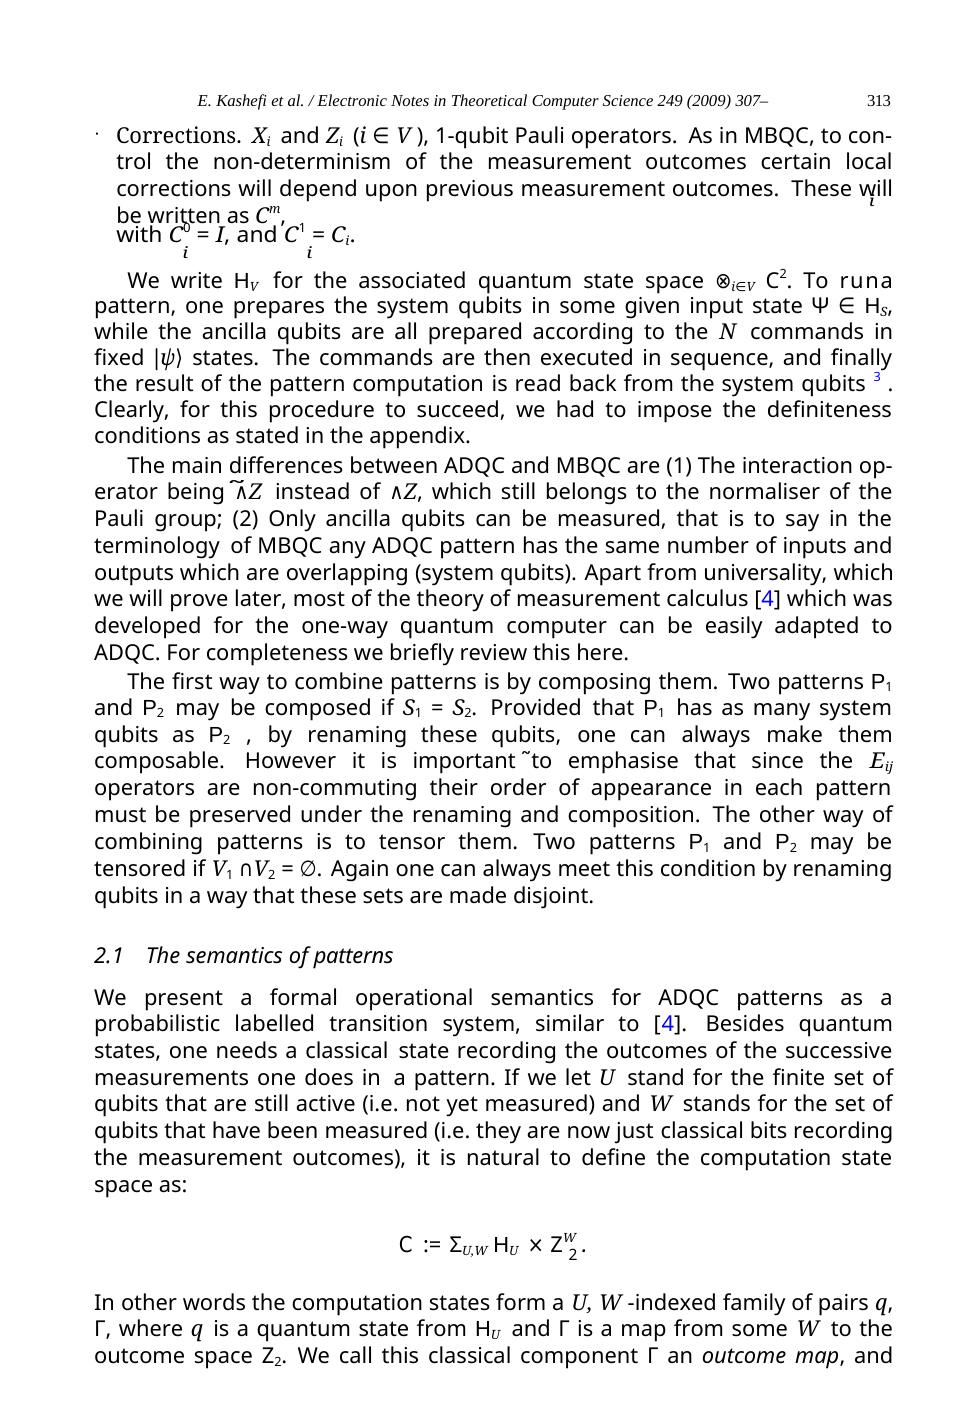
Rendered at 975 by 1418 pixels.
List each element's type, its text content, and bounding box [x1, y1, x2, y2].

text We present a formal operational semantics for ADQC patterns as a probabilistic labelled transition system, similar to [4]. Besides quantum states, one needs a classical state recording the outcomes of the successive measurements one does in a pattern. If we let U stand for the finite set of qubits that are still active (i.e. not yet measured) and W stands for the set of qubits that have been measured (i.e. they are now just classical bits recording the measurement outcomes), it is natural to define the computation state space as: [94, 984, 893, 1199]
text The first way to combine patterns is by composing them. Two patterns P1 and P2 may be composed if S1 = S2. Provided that P1 has as many system qubits as P2 , by renaming these qubits, one can always make them composable. However it is important to emphasise that since the Eij operators are non-commuting their order of appearance in each pattern must be preserved under the renaming and composition. The other way of combining patterns is to tensor them. Two patterns P1 and P2 may be tensored if V1 ∩V2 = ∅. Again one can always meet this condition by renaming qubits in a way that these sets are made disjoint. [94, 668, 893, 909]
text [94, 1289, 893, 1370]
list Corrections. Xi and Zi (i ∈ V ), 1-qubit Pauli operators. As in MBQC, to con- trol the non-determinism of the measurement outcomes certain local corrections will depend upon previous measurement outcomes. These will be written as Cm, [95, 122, 893, 230]
text We write HV for the associated quantum state space ⊗i∈V C2. To runa pattern, one prepares the system qubits in some given input state Ψ ∈ HS, while the ancilla qubits are all prepared according to the N commands in fixed |ψ⟩ states. The commands are then executed in sequence, and finally the result of the pattern computation is read back from the system qubits 3 . Clearly, for this procedure to succeed, we had to impose the definiteness conditions as stated in the appendix. [94, 268, 893, 449]
text i i [182, 246, 906, 261]
text The main differences between ADQC and MBQC are (1) The interaction op- erator being ∧Z instead of ∧Z, which still belongs to the normaliser of the Pauli group; (2) Only ancilla qubits can be measured, that is to say in the terminology of MBQC any ADQC pattern has the same number of inputs and outputs which are overlapping (system qubits). Apart from universality, which we will prove later, most of the theory of measurement calculus [4] which was developed for the one-way quantum computer can be easily adapted to ADQC. For completeness we briefly review this here. [94, 452, 894, 667]
text C := ΣU,W HU × ZW . [134, 1229, 853, 1259]
text with C0 = I, and C1 = Ci. [116, 230, 906, 246]
list The semantics of patterns [94, 940, 906, 969]
